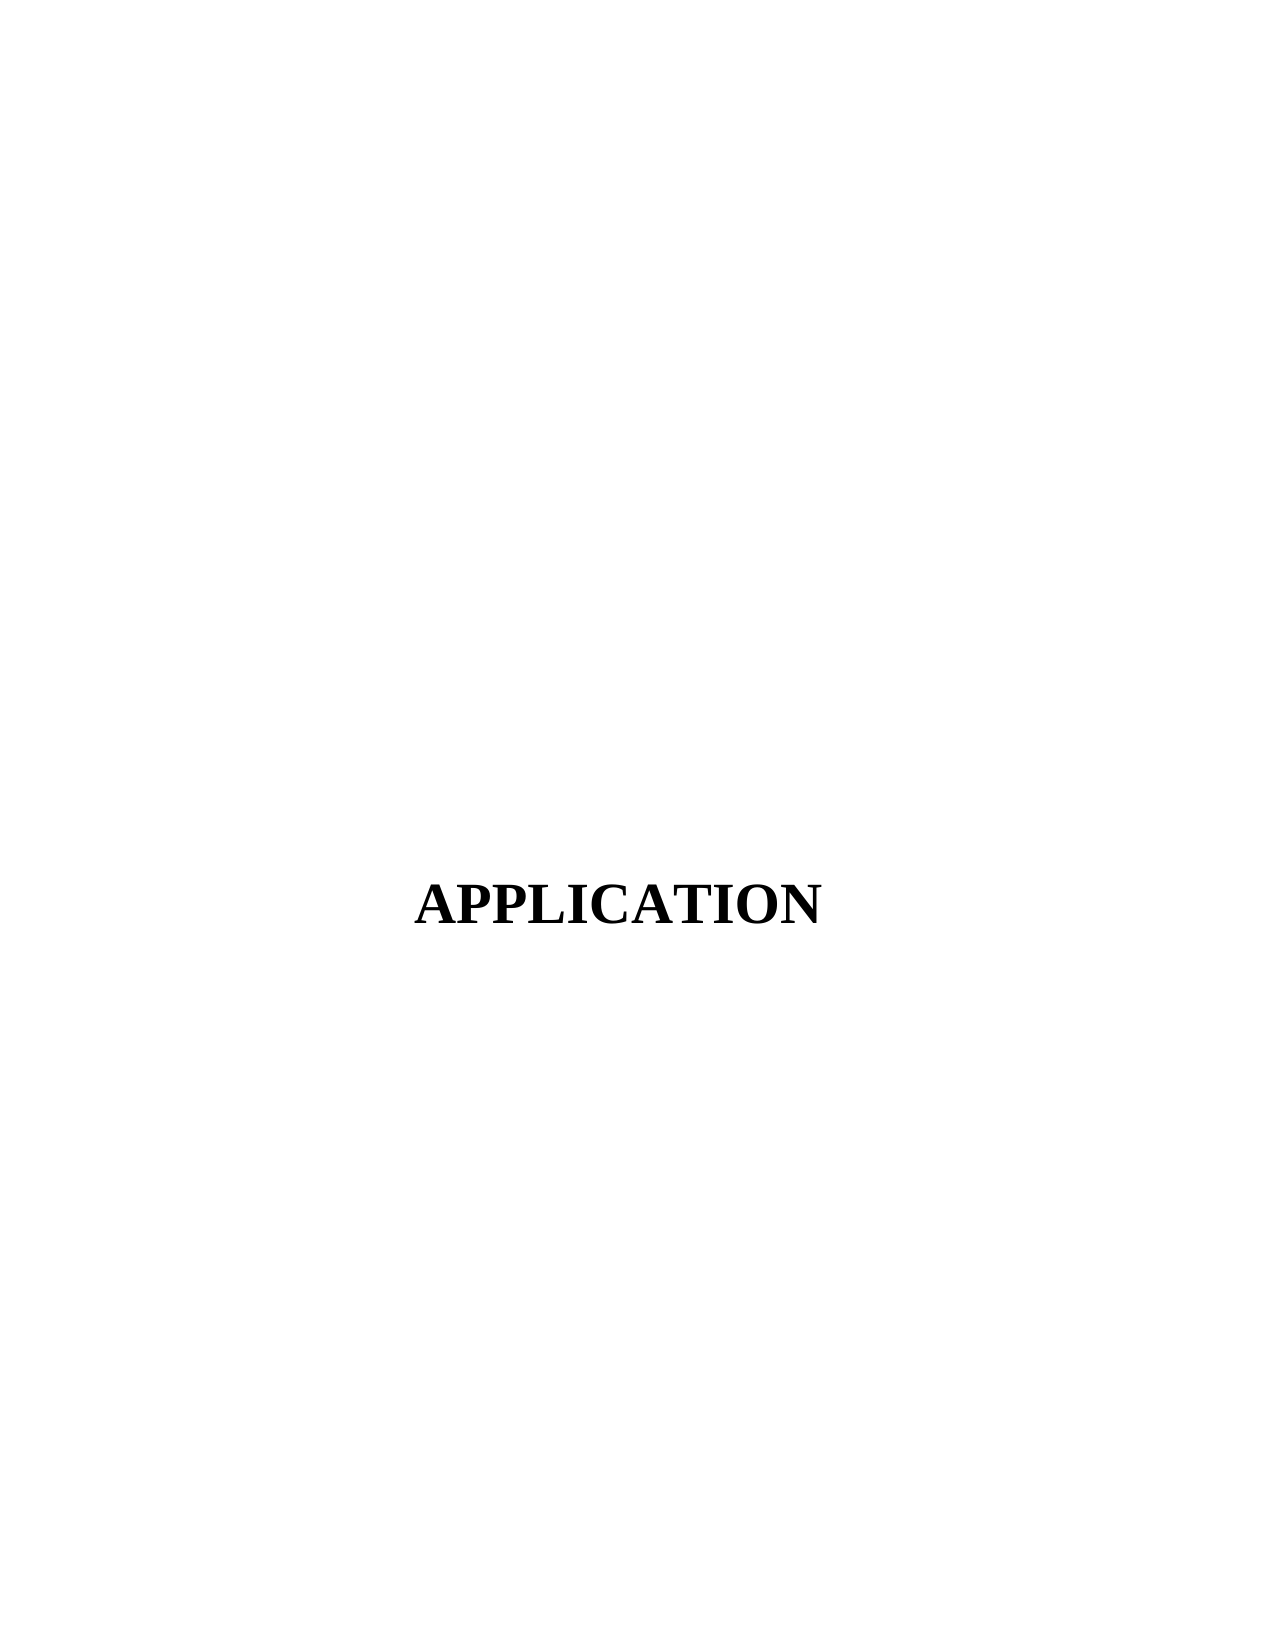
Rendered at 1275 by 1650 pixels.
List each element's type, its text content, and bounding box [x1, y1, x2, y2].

text APPLICATION [150, 869, 1125, 936]
